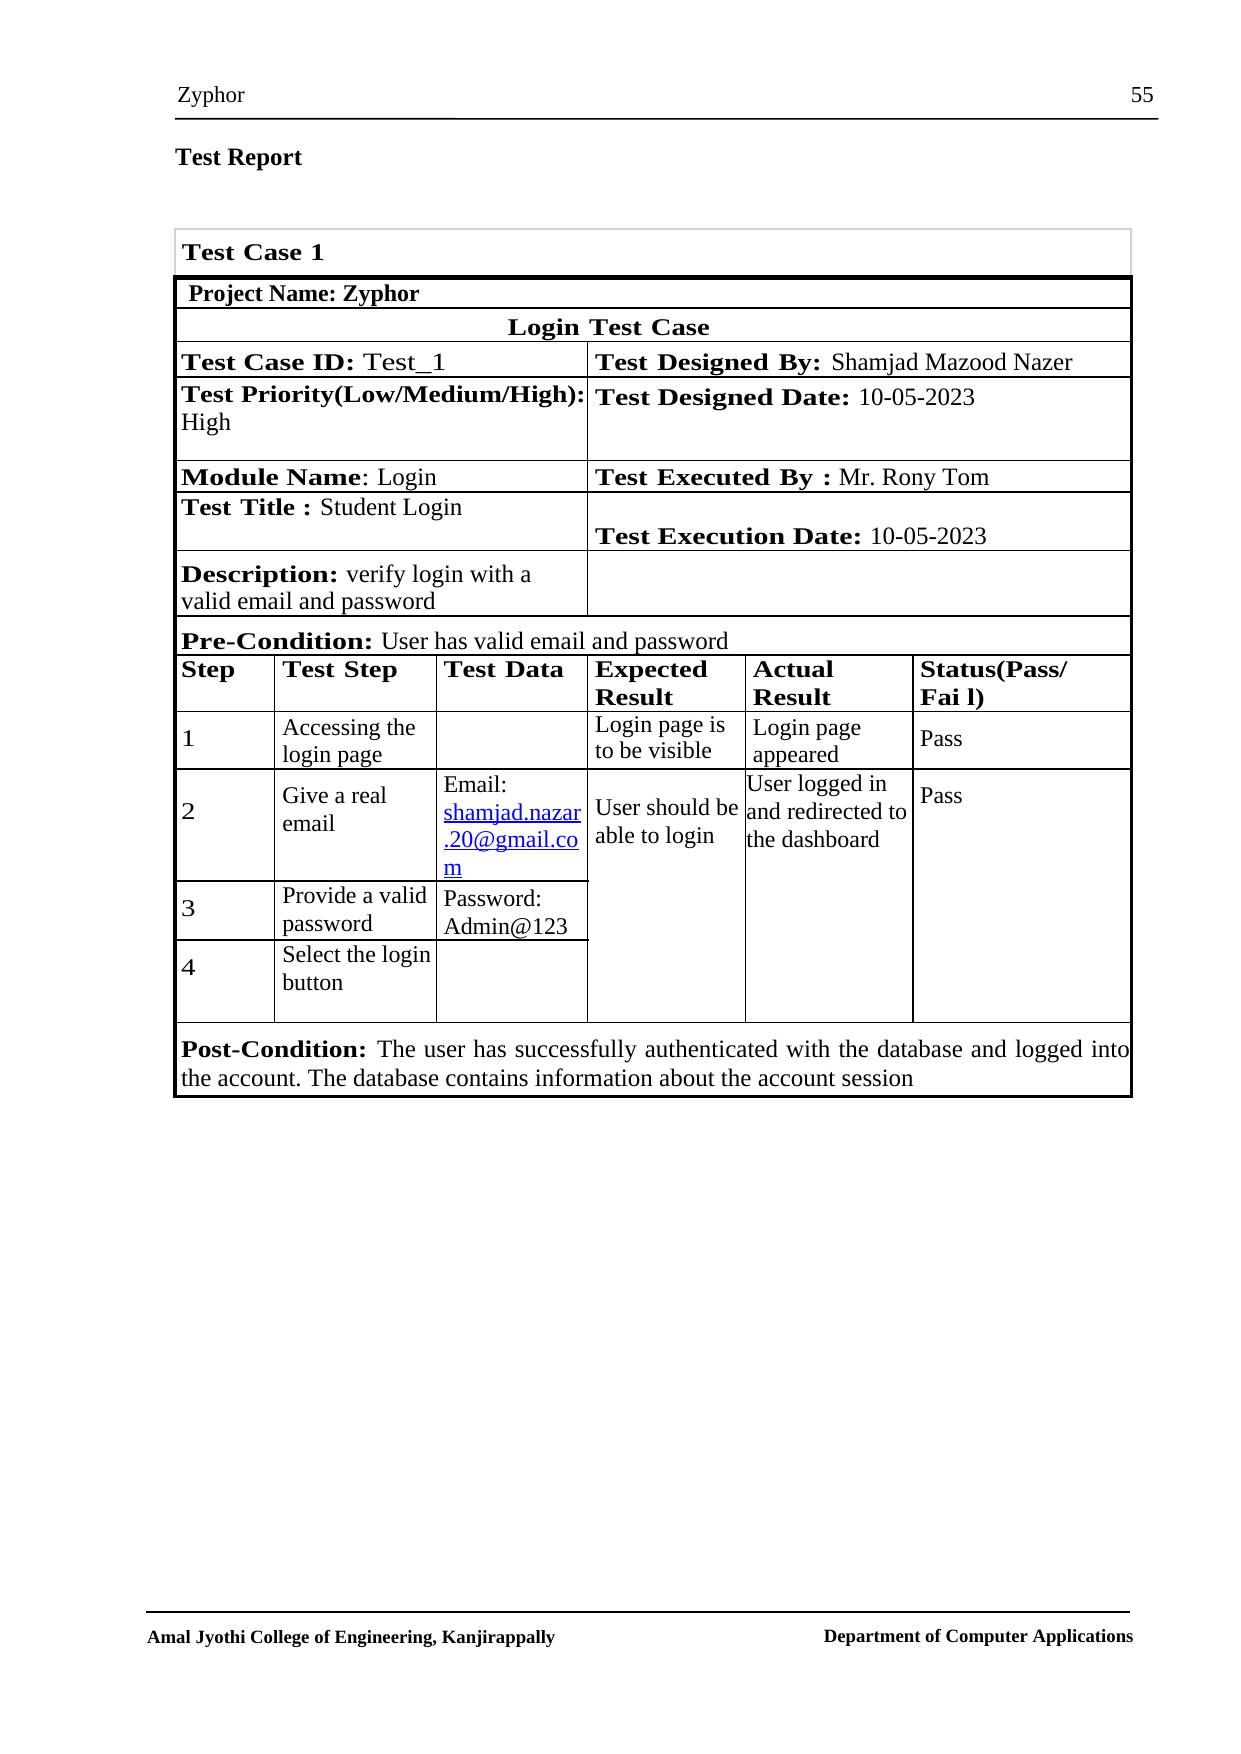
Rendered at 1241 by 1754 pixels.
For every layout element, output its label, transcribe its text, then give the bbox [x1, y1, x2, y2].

table_cell Test Priority(Low/Medium/High): High [177, 378, 587, 460]
table_cell Module Name: Login [177, 461, 587, 491]
table_cell Test Execution Date: 10-05-2023 [588, 493, 1130, 550]
table_cell Email: shamjad.nazar.20@gmail.com [437, 770, 587, 880]
table_cell Provide a valid password [275, 882, 436, 939]
table_cell [437, 941, 587, 1022]
table_cell Description: verify login with a valid email and password [177, 551, 587, 615]
table_cell Expected Result [588, 656, 745, 711]
table_cell Test Executed By : Mr. Rony Tom [588, 461, 1130, 491]
table_cell Test Data [437, 656, 587, 711]
table_cell [437, 712, 587, 768]
table_cell Project Name: Zyphor [177, 280, 1130, 307]
table_cell Password: Admin@123 [437, 882, 587, 939]
table_cell 4 [177, 941, 274, 1022]
table_cell Actual Result [746, 656, 912, 711]
table_cell Pass [914, 712, 1130, 768]
table_cell Status(Pass/ Fai l) [914, 656, 1130, 711]
table_cell 1 [177, 712, 274, 768]
table_cell User logged in and redirected to the dashboard [746, 770, 912, 1022]
table_cell Login page appeared [746, 712, 912, 768]
table_cell [588, 551, 1130, 615]
table_cell Test Step [275, 656, 436, 711]
table_cell 2 [177, 770, 274, 880]
table_cell Login Test Case [177, 309, 1130, 341]
table_cell Login page is to be visible [588, 712, 745, 768]
table_cell Accessing the login page [275, 712, 436, 768]
table_cell Test Designed Date: 10-05-2023 [588, 378, 1130, 460]
text Test Report [175, 142, 1043, 170]
table_cell Select the login button [275, 941, 436, 1022]
table_cell Pre-Condition: User has valid email and password [177, 617, 1130, 654]
table_cell User should be able to login [588, 770, 745, 1022]
table_cell Test Case ID: Test_1 [177, 342, 587, 376]
table_cell 3 [177, 882, 274, 939]
table_cell Step [177, 656, 274, 711]
table_header Test Case 1 [176, 230, 1130, 275]
table_cell Test Title : Student Login [177, 493, 587, 550]
table_cell Test Designed By: Shamjad Mazood Nazer [588, 342, 1130, 376]
table_cell Post-Condition: The user has successfully authenticated with the database and logged into the account. The database contains information about the account session [177, 1023, 1130, 1095]
table_cell Give a real email [275, 770, 436, 880]
table_cell Pass [914, 770, 1130, 1022]
